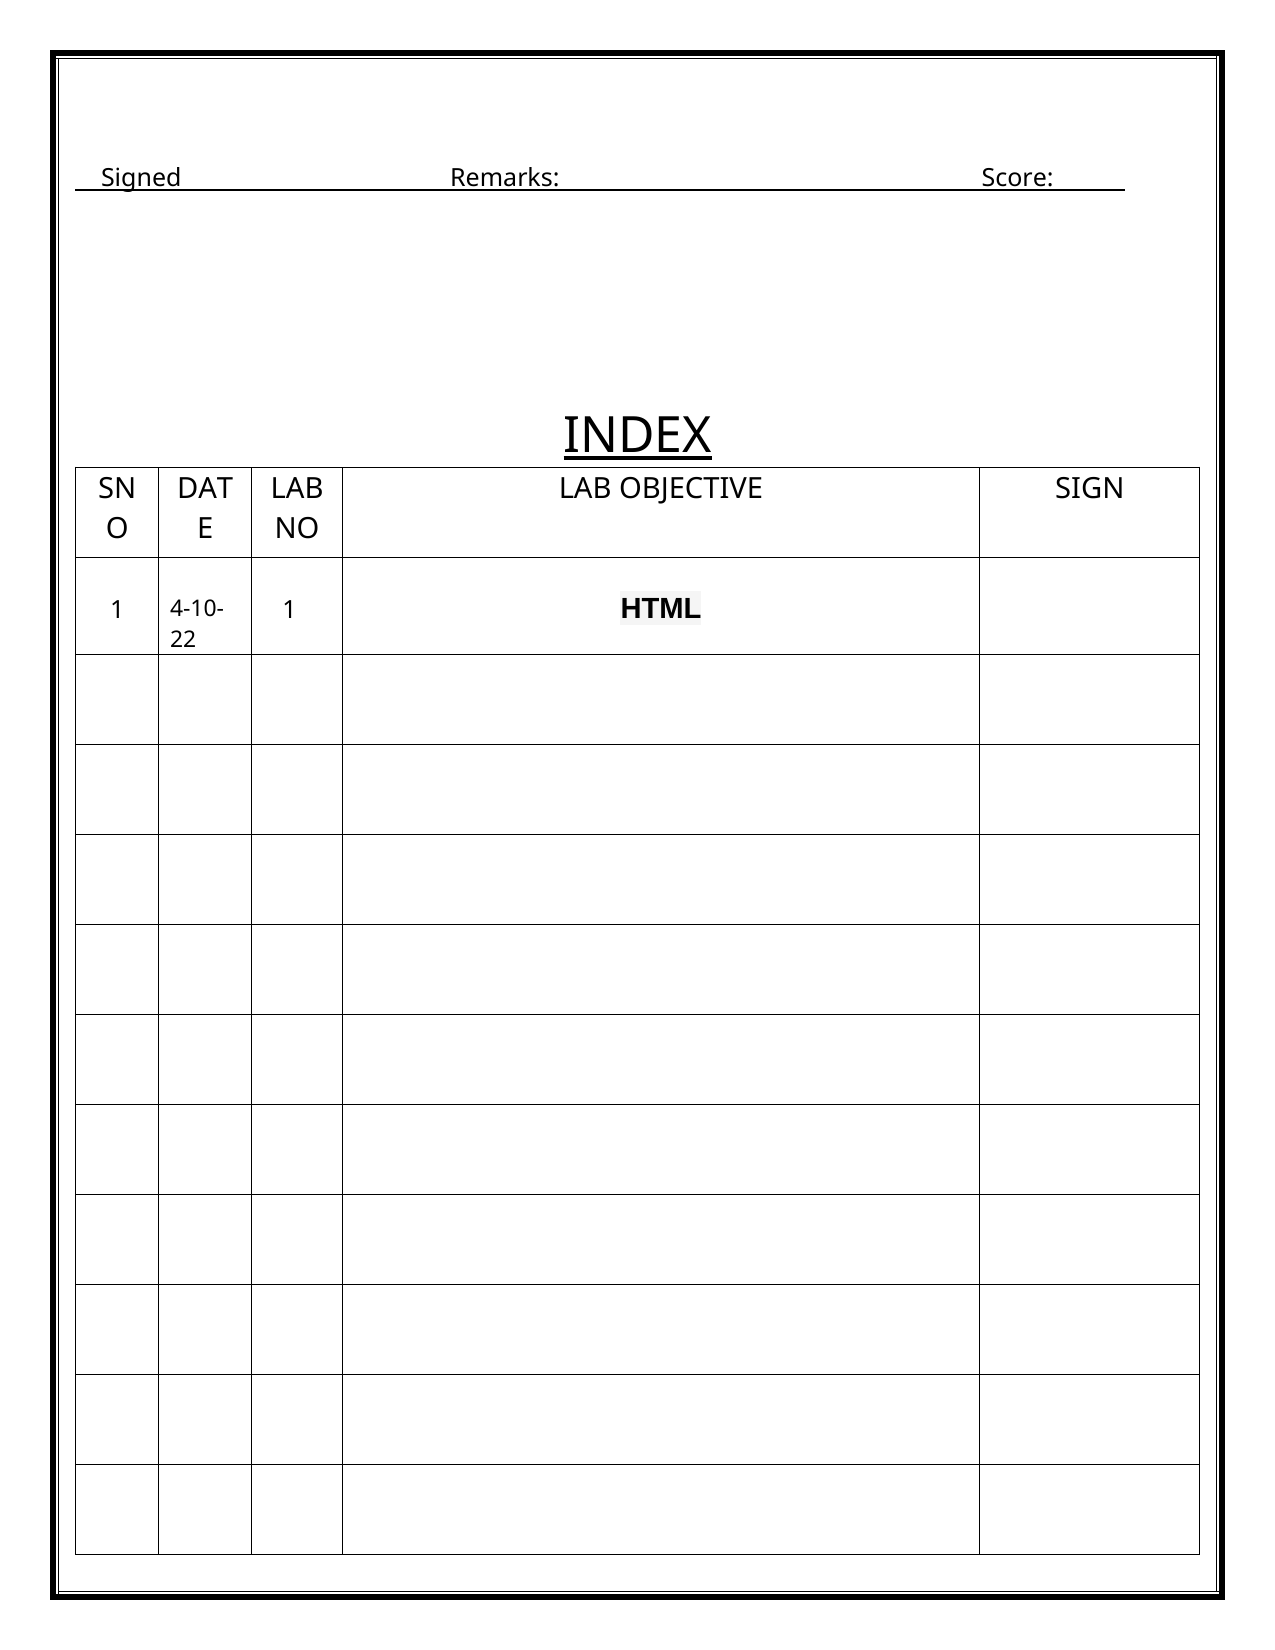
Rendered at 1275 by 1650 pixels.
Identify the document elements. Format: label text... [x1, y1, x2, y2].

table_cell [343, 1285, 979, 1374]
table_cell [252, 1105, 342, 1194]
table_cell [159, 1375, 251, 1464]
table_cell [343, 1015, 979, 1104]
table_header LAB NO [252, 468, 342, 557]
table_cell [252, 1195, 342, 1284]
text INDEX [75, 398, 1200, 467]
table_cell [980, 1465, 1199, 1554]
table_cell 1 [76, 558, 158, 654]
table_cell [159, 1465, 251, 1554]
table_cell [252, 745, 342, 834]
table_cell [159, 1015, 251, 1104]
table_header LAB OBJECTIVE [343, 468, 979, 557]
table_cell [980, 1375, 1199, 1464]
table_cell [980, 1105, 1199, 1194]
table_cell [159, 655, 251, 744]
table_cell [252, 1015, 342, 1104]
table_header DATE [159, 468, 251, 557]
table_cell [159, 925, 251, 1014]
table_cell HTML [343, 558, 979, 654]
table_cell [159, 745, 251, 834]
table_cell [76, 1465, 158, 1554]
table_cell [76, 835, 158, 924]
table_cell [980, 655, 1199, 744]
table_cell [252, 1465, 342, 1554]
table_cell [159, 1195, 251, 1284]
table_cell [252, 925, 342, 1014]
table_cell [980, 1285, 1199, 1374]
table_cell [980, 1015, 1199, 1104]
table_cell [343, 655, 979, 744]
table_cell [980, 1195, 1199, 1284]
table_cell [980, 925, 1199, 1014]
table_cell [159, 1285, 251, 1374]
text Signed Remarks: Score: [75, 160, 1200, 194]
table_cell [343, 1195, 979, 1284]
table_cell [76, 1105, 158, 1194]
table_cell [76, 655, 158, 744]
table_cell [76, 1375, 158, 1464]
table_cell [980, 835, 1199, 924]
table_cell [252, 655, 342, 744]
table_cell [252, 1285, 342, 1374]
table_cell [159, 1105, 251, 1194]
table_cell 1 [252, 558, 342, 654]
table_cell [343, 745, 979, 834]
table_cell [76, 745, 158, 834]
table_header SIGN [980, 468, 1199, 557]
table_header SNO [76, 468, 158, 557]
table_cell [76, 1195, 158, 1284]
table_cell [252, 1375, 342, 1464]
table_cell [159, 835, 251, 924]
table_cell [76, 925, 158, 1014]
table_cell [76, 1285, 158, 1374]
table_cell [252, 835, 342, 924]
table_cell [980, 558, 1199, 654]
table_cell 4-10-22 [159, 558, 251, 654]
table_cell [76, 1015, 158, 1104]
table_cell [343, 835, 979, 924]
table_cell [343, 1465, 979, 1554]
table_cell [343, 1105, 979, 1194]
table_cell [343, 925, 979, 1014]
table_cell [980, 745, 1199, 834]
table_cell [343, 1375, 979, 1464]
